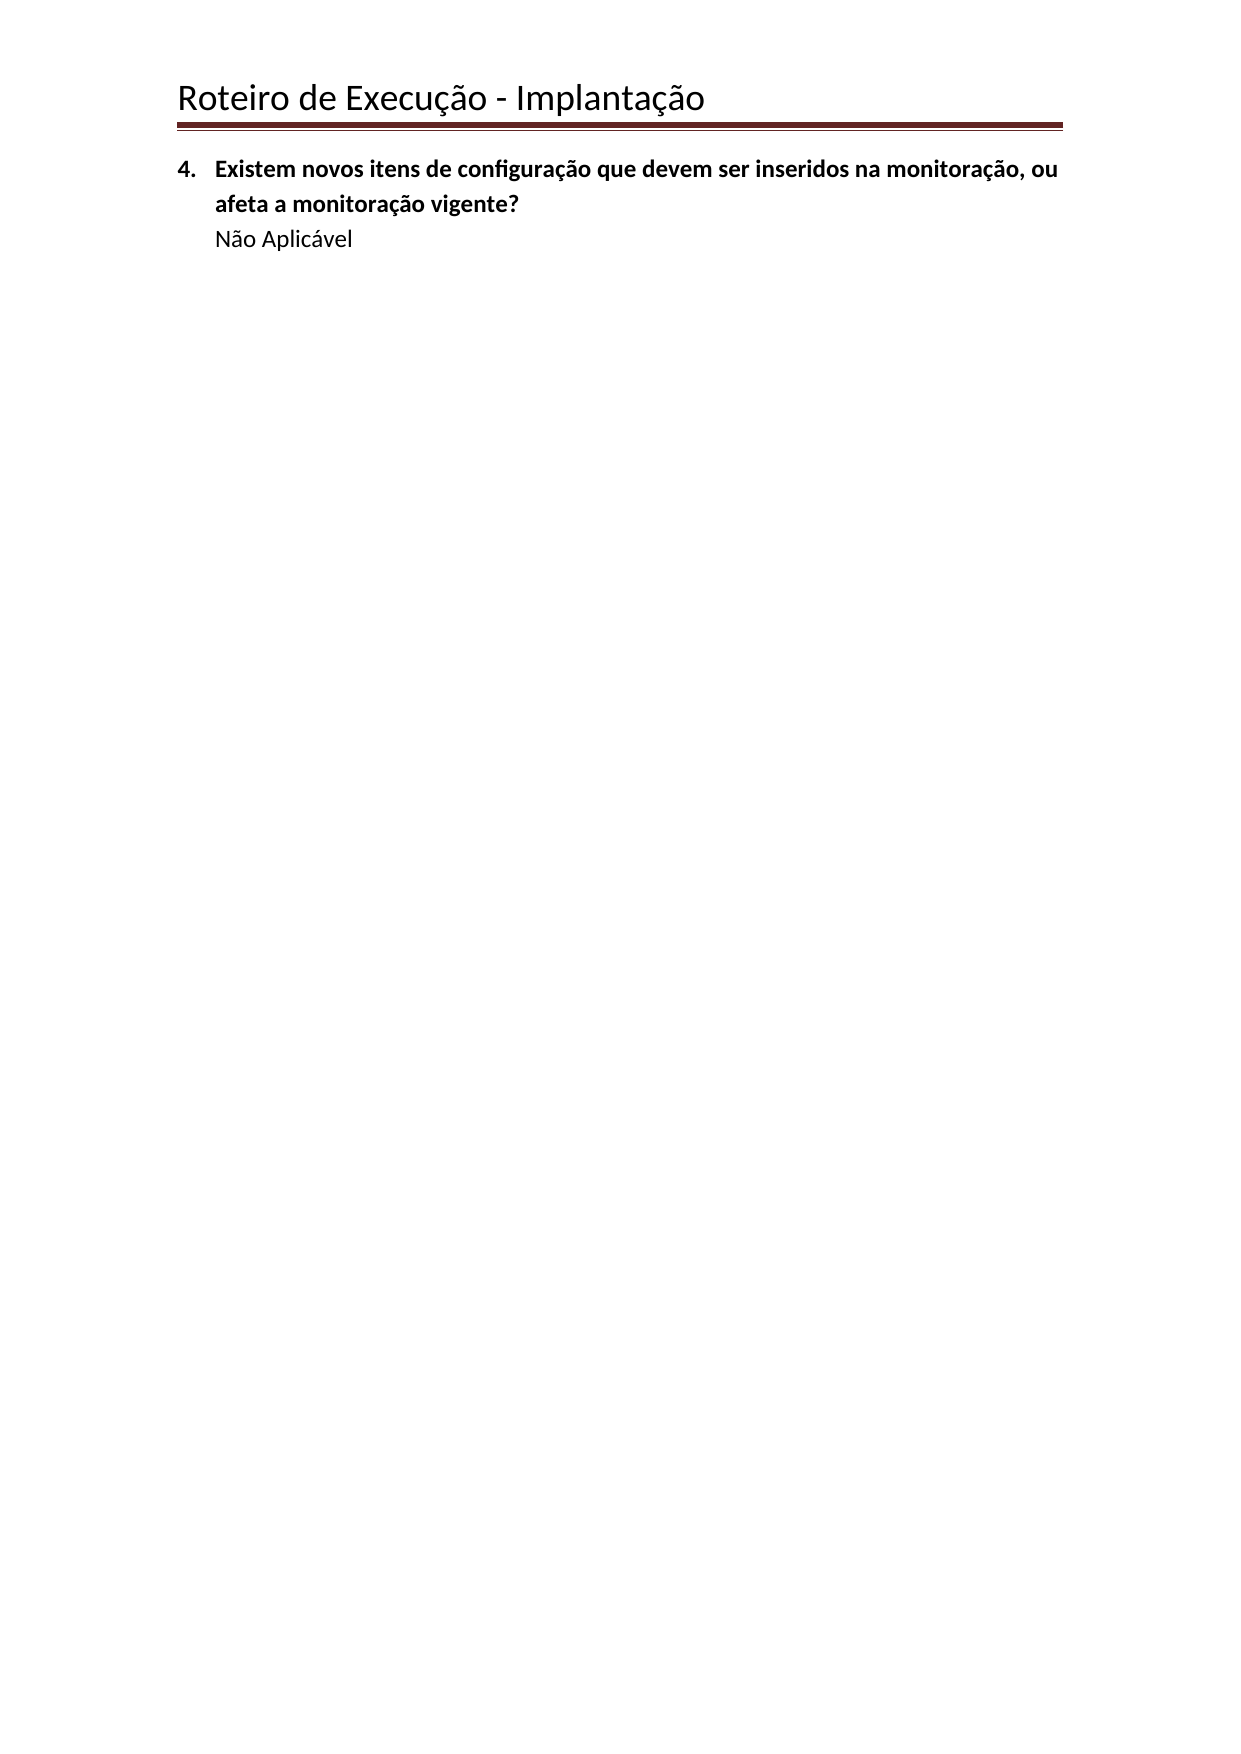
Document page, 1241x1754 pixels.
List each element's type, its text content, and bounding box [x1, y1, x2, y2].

list Existem novos itens de configuração que devem ser inseridos na monitoração, ou afeta a monitoração vigente? [177, 153, 1063, 218]
list Não Aplicável [215, 223, 1063, 253]
